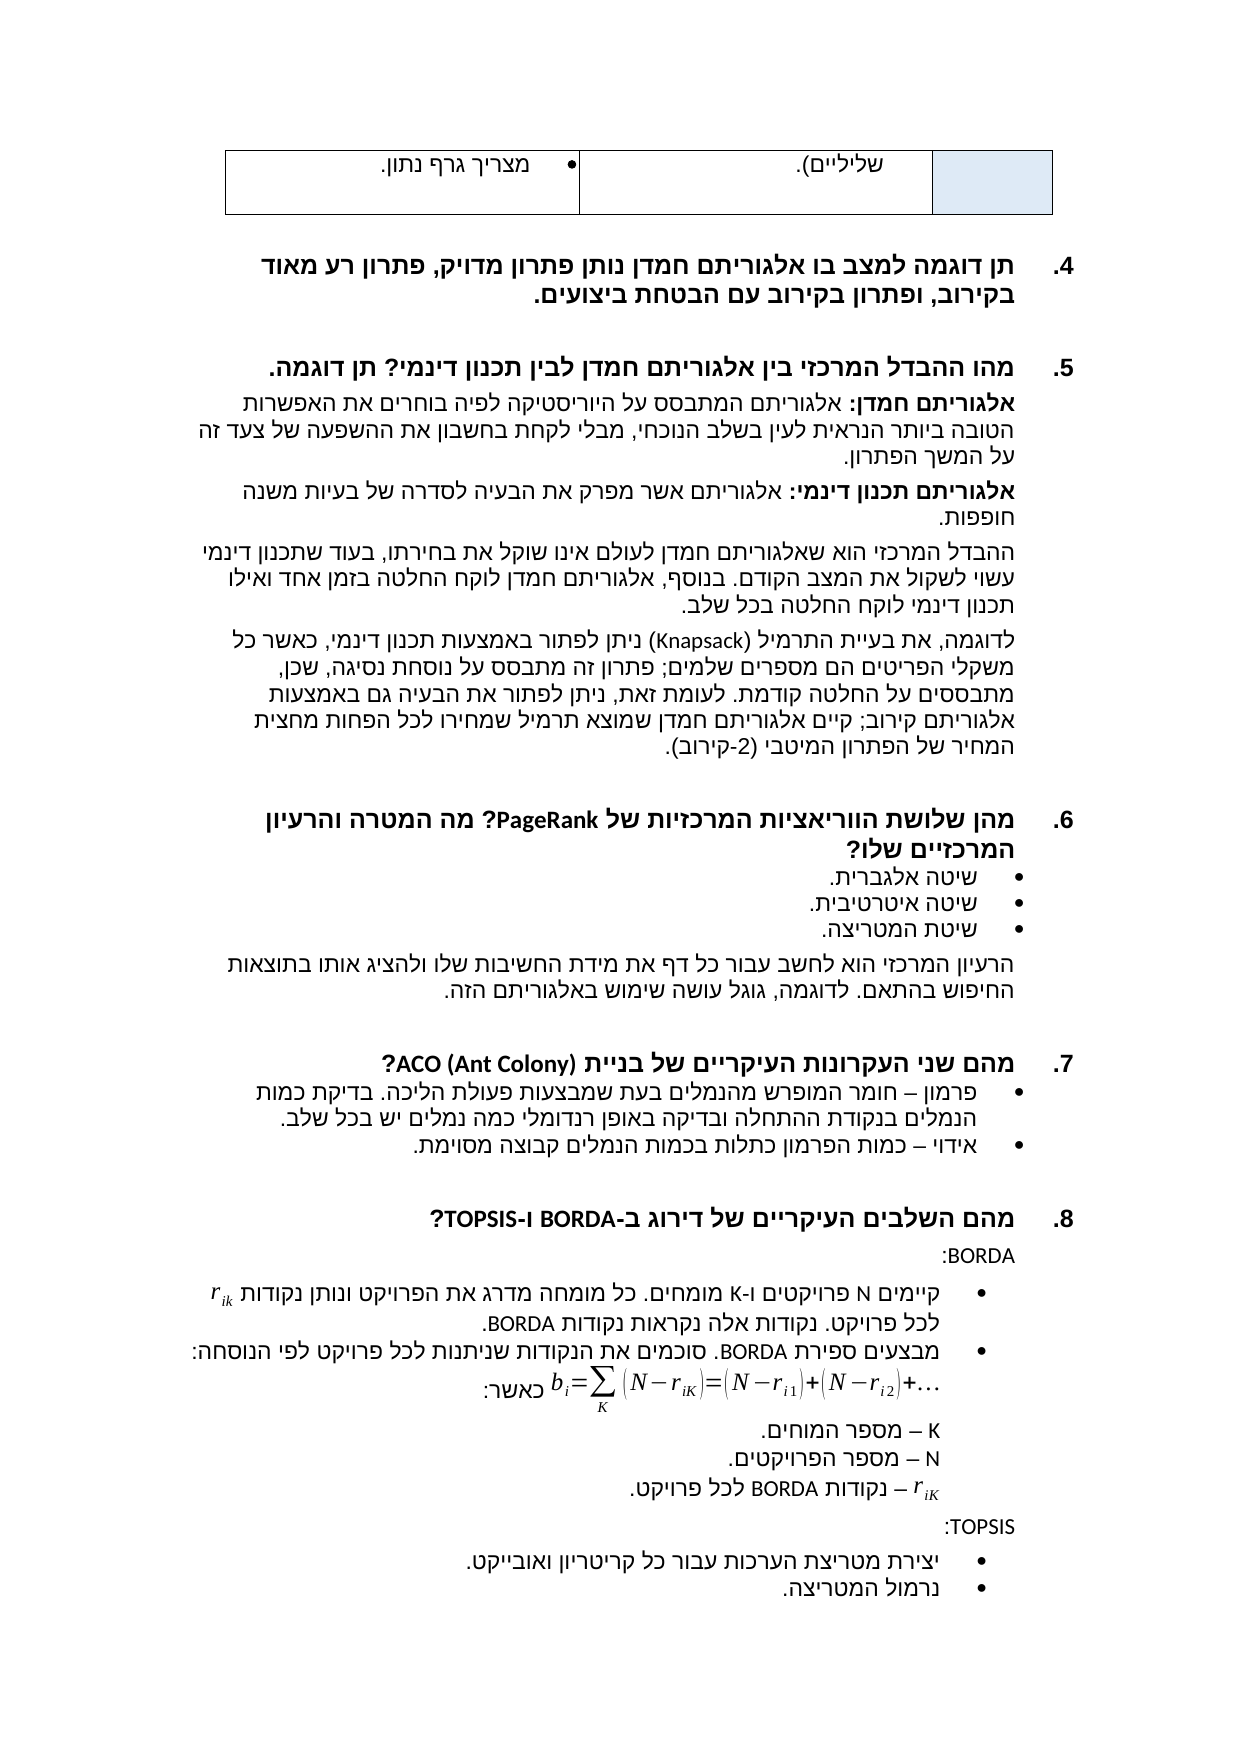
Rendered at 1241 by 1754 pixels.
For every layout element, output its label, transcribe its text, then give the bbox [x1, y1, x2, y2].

text הרעיון המרכזי הוא לחשב עבור כל דף את מידת החשיבות שלו ולהציג אותו בתוצאות החיפוש בהתאם. לדוגמה, גוגל עושה שימוש באלגוריתם הזה. [187, 951, 1015, 1004]
text ההבדל המרכזי הוא שאלגוריתם חמדן לעולם אינו שוקל את בחירתו, בעוד שתכנון דינמי עשוי לשקול את המצב הקודם. בנוסף, אלגוריתם חמדן לוקח החלטה בזמן אחד ואילו תכנון דינמי לוקח החלטה בכל שלב. [187, 539, 1015, 618]
list מהו ההבדל המרכזי בין אלגוריתם חמדן לבין תכנון דינמי? תן דוגמה. [187, 353, 1053, 382]
list מהם השלבים העיקריים של דירוג ב-BORDA ו-TOPSIS? [187, 1203, 1053, 1233]
text אלגוריתם תכנון דינמי: אלגוריתם אשר מפרק את הבעיה לסדרה של בעיות משנה חופפות. [187, 478, 1015, 531]
list נרמול המטריצה. [187, 1574, 978, 1601]
text לדוגמה, את בעיית התרמיל (Knapsack) ניתן לפתור באמצעות תכנון דינמי, כאשר כל משקלי הפריטים הם מספרים שלמים; פתרון זה מתבסס על נוסחת נסיגה, שכן, מתבססים על החלטה קודמת. לעומת זאת, ניתן לפתור את הבעיה גם באמצעות אלגוריתם קירוב; קיים אלגוריתם חמדן שמוצא תרמיל שמחירו לכל הפחות מחצית המחיר של הפתרון המיטבי (2-קירוב). [187, 626, 1015, 760]
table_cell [226, 151, 579, 214]
list שיטת המטריצה. [187, 916, 1015, 943]
list שיטה איטרטיבית. [187, 890, 1015, 916]
list יצירת מטריצת הערכות עבור כל קריטריון ואובייקט. [187, 1548, 978, 1574]
list פרמון – חומר המופרש מהנמלים בעת שמבצעות פעולת הליכה. בדיקת כמות הנמלים בנקודת ההתחלה ובדיקה באופן רנדומלי כמה נמלים יש בכל שלב. [187, 1079, 1015, 1132]
text BORDA: [187, 1242, 1015, 1269]
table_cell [580, 151, 932, 214]
list קיימים N פרויקטים ו-K מומחים. כל מומחה מדרג את הפרויקט ונותן נקודות לכל פרויקט. נקודות אלה נקראות נקודות BORDA. [187, 1278, 978, 1337]
table_cell Dijkstra [933, 151, 1052, 214]
list מבצעים ספירת BORDA. סוכמים את הנקודות שניתנות לכל פרויקט לפי הנוסחה: כאשר: K – מספר המוחים. N – מספר הפרויקטים. – נקודות BORDA לכל פרויקט. [187, 1337, 978, 1503]
list אידוי – כמות הפרמון כתלות בכמות הנמלים קבוצה מסוימת. [187, 1132, 1015, 1158]
list מהן שלושת הווריאציות המרכזיות של PageRank? מה המטרה והרעיון המרכזיים שלו? [187, 804, 1053, 864]
list תן דוגמה למצב בו אלגוריתם חמדן נותן פתרון מדויק, פתרון רע מאוד בקירוב, ופתרון בקירוב עם הבטחת ביצועים. [187, 251, 1053, 309]
text TOPSIS: [187, 1512, 1015, 1540]
list שיטה אלגברית. [187, 864, 1015, 890]
text אלגוריתם חמדן: אלגוריתם המתבסס על היוריסטיקה לפיה בוחרים את האפשרות הטובה ביותר הנראית לעין בשלב הנוכחי, מבלי לקחת בחשבון את ההשפעה של צעד זה על המשך הפתרון. [187, 390, 1015, 469]
list מהם שני העקרונות העיקריים של בניית ACO (Ant Colony)? [187, 1048, 1053, 1079]
